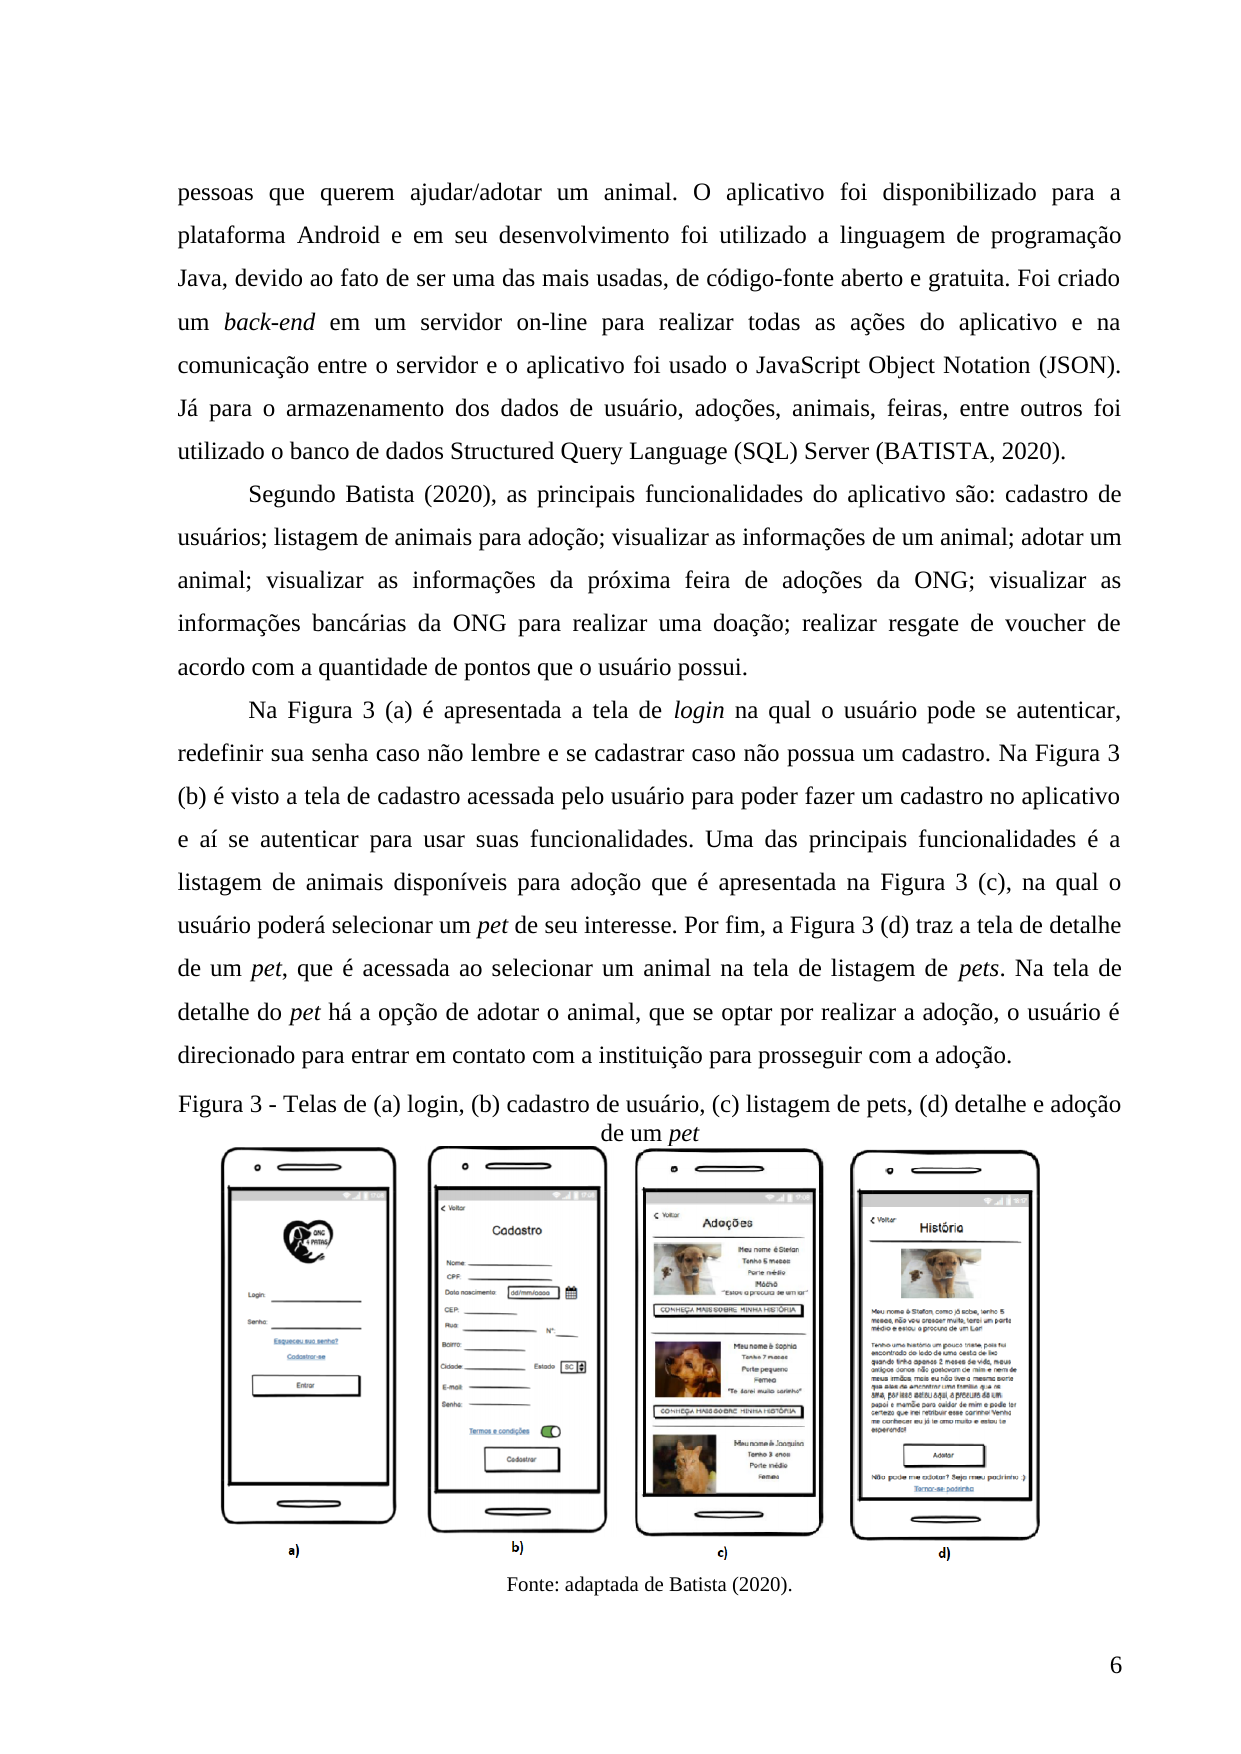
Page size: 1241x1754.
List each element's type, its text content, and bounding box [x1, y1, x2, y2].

picture [209, 1146, 1090, 1572]
text Fonte: adaptada de Batista (2020). [177, 1572, 1122, 1596]
text Figura 3 - Telas de (a) login, (b) cadastro de usuário, (c) listagem de pets, (d) detalhe e adoção de um pet [177, 1089, 1122, 1147]
text Na Figura 3 (a) é apresentada a tela de login na qual o usuário pode se autenticar, redefinir sua senha caso não lembre e se cadastrar caso não possua um cadastro. Na Figura 3 (b) é visto a tela de cadastro acessada pelo usuário para poder fazer um cadastro no aplicativo e aí se autenticar para usar suas funcionalidades. Uma das principais funcionalidades é a listagem de animais disponíveis para adoção que é apresentada na Figura 3 (c), na qual o usuário poderá selecionar um pet de seu interesse. Por fim, a Figura 3 (d) traz a tela de detalhe de um pet, que é acessada ao selecionar um animal na tela de listagem de pets. Na tela de detalhe do pet há a opção de adotar o animal, que se optar por realizar a adoção, o usuário é direcionado para entrar em contato com a instituição para prosseguir com a adoção. [177, 695, 1122, 1068]
text Segundo Batista (2020), as principais funcionalidades do aplicativo são: cadastro de usuários; listagem de animais para adoção; visualizar as informações de um animal; adotar um animal; visualizar as informações da próxima feira de adoções da ONG; visualizar as informações bancárias da ONG para realizar uma doação; realizar resgate de voucher de acordo com a quantidade de pontos que o usuário possui. [177, 479, 1122, 680]
